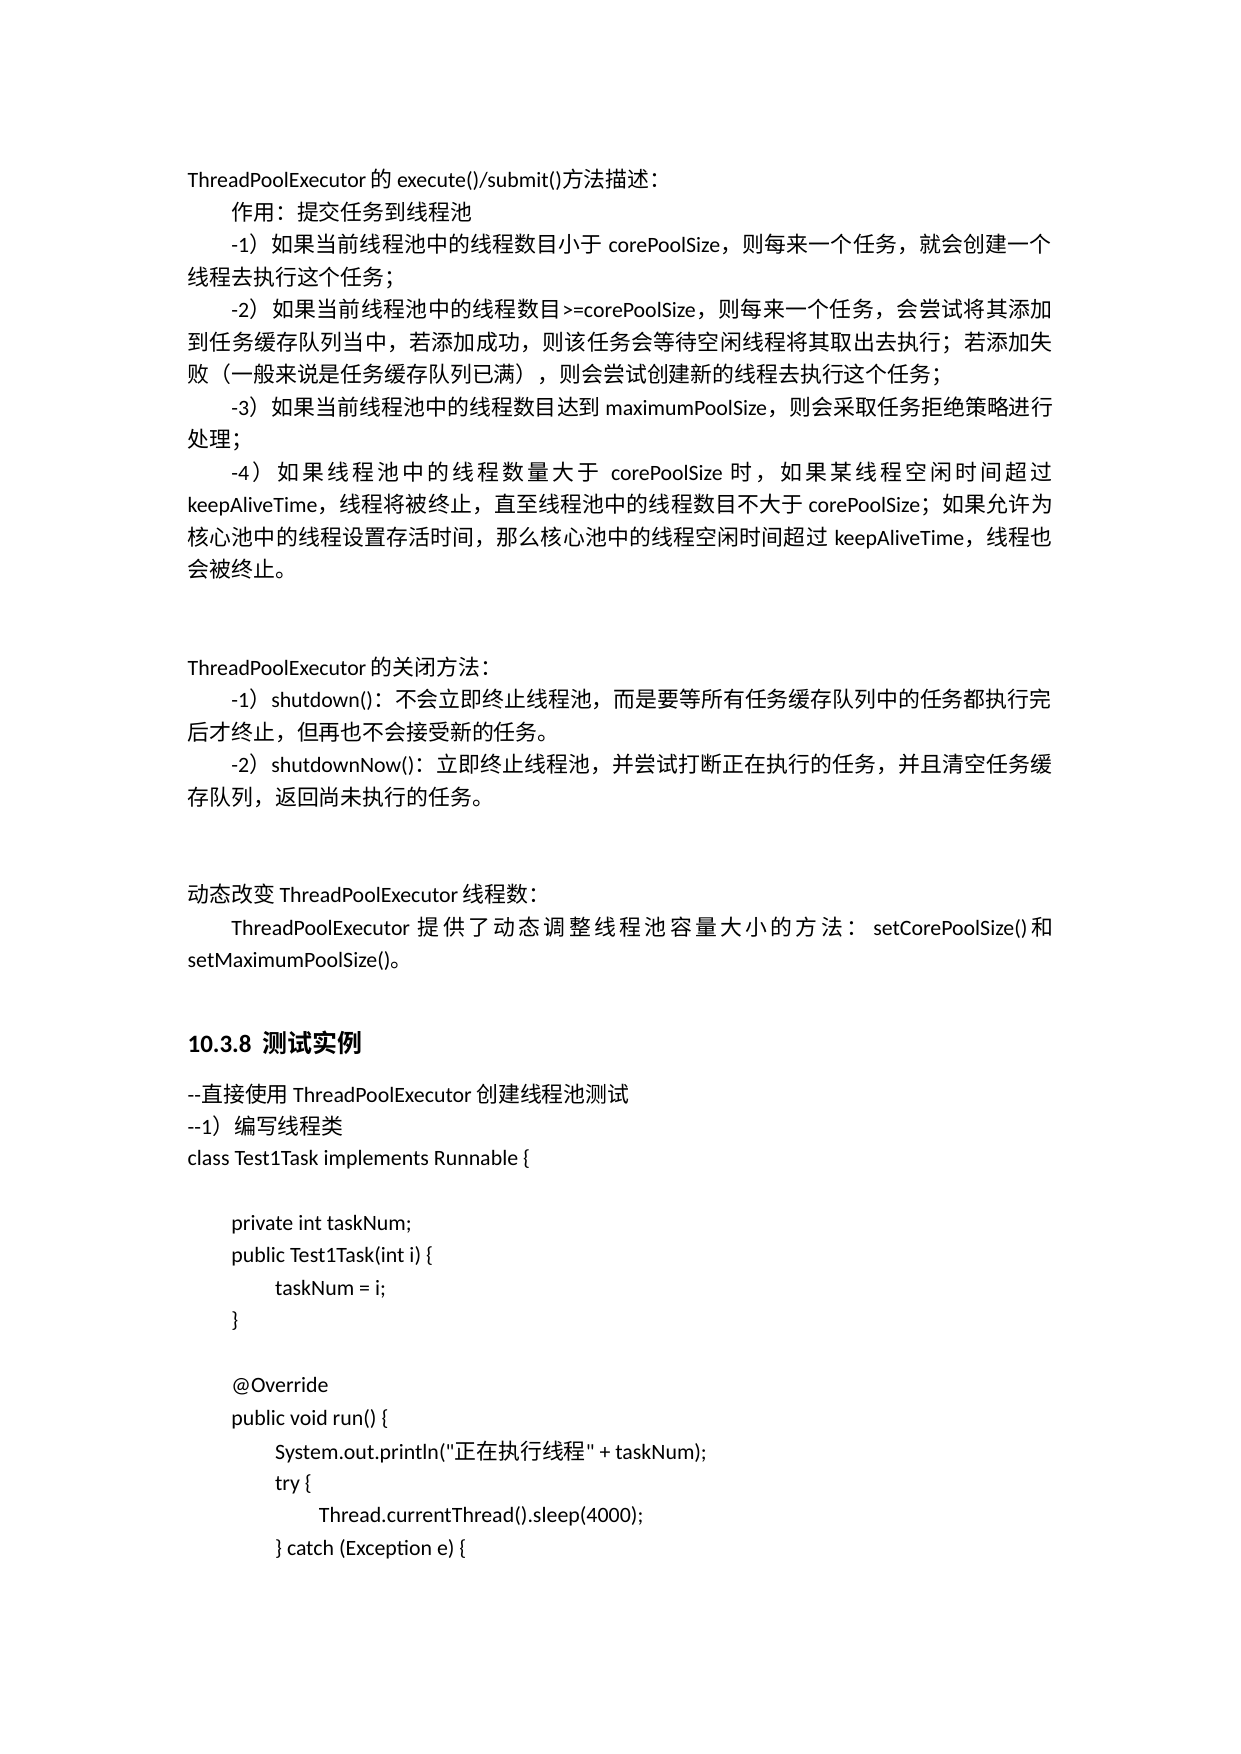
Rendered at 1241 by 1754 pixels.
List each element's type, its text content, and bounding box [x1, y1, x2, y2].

subtitle 测试实例 [187, 1009, 1053, 1074]
text public Test1Task(int i) { [187, 1239, 1053, 1271]
text try { [187, 1466, 1053, 1499]
text System.out.println("正在执行线程" + taskNum); [187, 1434, 1053, 1466]
text ThreadPoolExecutor的execute()/submit()方法描述： [187, 162, 1053, 194]
text -1）如果当前线程池中的线程数目小于corePoolSize，则每来一个任务，就会创建一个线程去执行这个任务； [187, 227, 1053, 292]
text --1）编写线程类 [187, 1109, 1053, 1141]
text --直接使用ThreadPoolExecutor创建线程池测试 [187, 1076, 1053, 1109]
text -4）如果线程池中的线程数量大于 corePoolSize时，如果某线程空闲时间超过keepAliveTime，线程将被终止，直至线程池中的线程数目不大于corePoolSize；如果允许为核心池中的线程设置存活时间，那么核心池中的线程空闲时间超过keepAliveTime，线程也会被终止。 [187, 454, 1053, 584]
text taskNum = i; [187, 1271, 1053, 1304]
text Thread.currentThread().sleep(4000); [187, 1499, 1053, 1531]
text 作用：提交任务到线程池 [187, 194, 1053, 227]
text -3）如果当前线程池中的线程数目达到maximumPoolSize，则会采取任务拒绝策略进行处理； [187, 389, 1053, 454]
text -2）shutdownNow()：立即终止线程池，并尝试打断正在执行的任务，并且清空任务缓存队列，返回尚未执行的任务。 [187, 747, 1053, 812]
text public void run() { [187, 1401, 1053, 1434]
text ThreadPoolExecutor的关闭方法： [187, 649, 1053, 682]
text ThreadPoolExecutor提供了动态调整线程池容量大小的方法：setCorePoolSize()和setMaximumPoolSize()。 [187, 909, 1053, 974]
text private int taskNum; [187, 1206, 1053, 1239]
text 动态改变ThreadPoolExecutor线程数： [187, 877, 1053, 909]
text } [187, 1304, 1053, 1336]
text } catch (Exception e) { [187, 1531, 1053, 1564]
text class Test1Task implements Runnable { [187, 1141, 1053, 1174]
text -1）shutdown()：不会立即终止线程池，而是要等所有任务缓存队列中的任务都执行完后才终止，但再也不会接受新的任务。 [187, 682, 1053, 747]
text -2）如果当前线程池中的线程数目>=corePoolSize，则每来一个任务，会尝试将其添加到任务缓存队列当中，若添加成功，则该任务会等待空闲线程将其取出去执行；若添加失败（一般来说是任务缓存队列已满），则会尝试创建新的线程去执行这个任务； [187, 292, 1053, 389]
text @Override [187, 1369, 1053, 1401]
